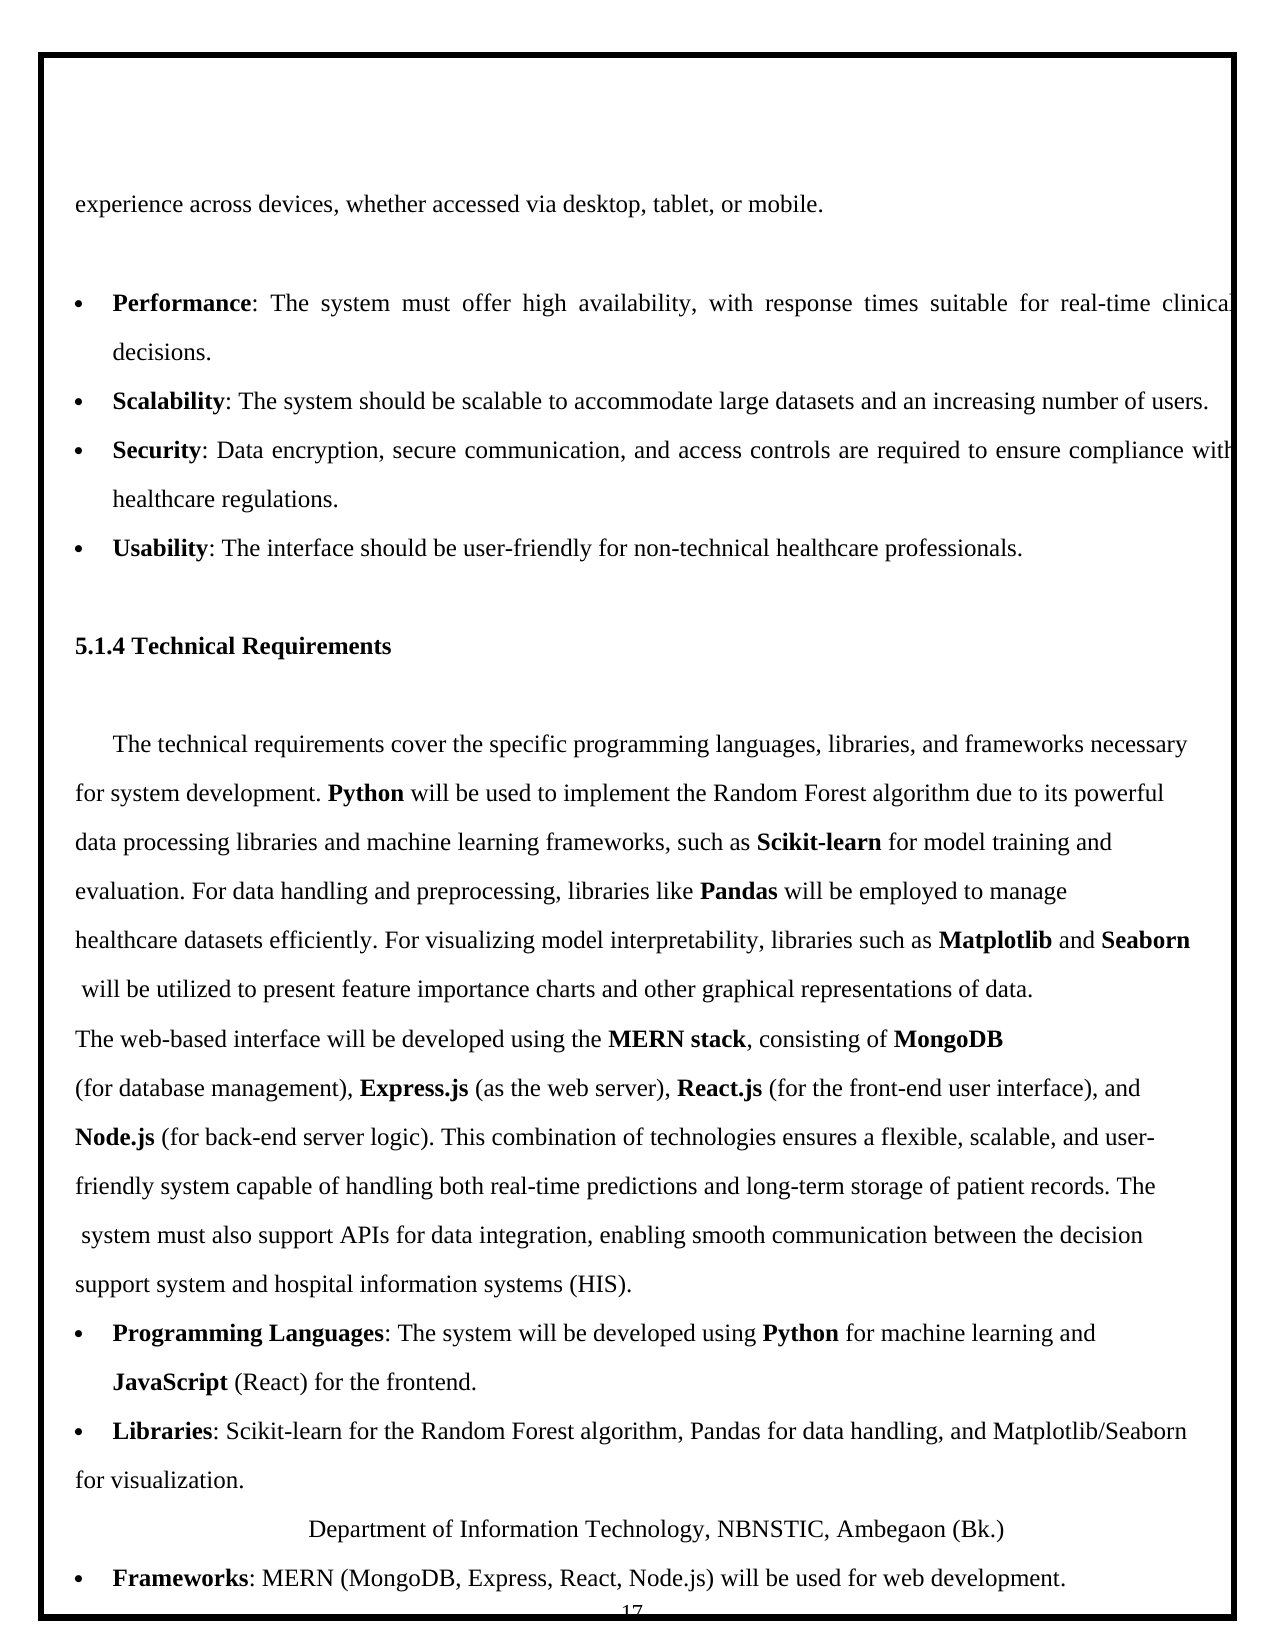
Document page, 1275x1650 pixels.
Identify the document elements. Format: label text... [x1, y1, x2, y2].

list Programming Languages: The system will be developed using Python for machine learning and [75, 1318, 1231, 1347]
text Node.js (for back-end server logic). This combination of technologies ensures a flexible, scalable, and user- [75, 1122, 1231, 1151]
text 5.1.4 Technical Requirements [75, 631, 1231, 660]
text for visualization. [75, 1465, 1231, 1494]
list Frameworks: MERN (MongoDB, Express, React, Node.js) will be used for web development. [75, 1563, 1231, 1592]
text system must also support APIs for data integration, enabling smooth communication between the decision [75, 1220, 1231, 1249]
text for system development. Python will be used to implement the Random Forest algorithm due to its powerful [75, 778, 1231, 807]
text JavaScript (React) for the frontend. [112, 1367, 1231, 1396]
text will be utilized to present feature importance charts and other graphical representations of data. [75, 974, 1231, 1003]
list Performance: The system must offer high availability, with response times suitable for real-time clinical decisions. [75, 288, 1231, 366]
list Scalability: The system should be scalable to accommodate large datasets and an increasing number of users. [75, 386, 1231, 414]
text friendly system capable of handling both real-time predictions and long-term storage of patient records. The [75, 1171, 1231, 1199]
text healthcare datasets efficiently. For visualizing model interpretability, libraries such as Matplotlib and Seaborn [75, 926, 1231, 954]
text The web-based interface will be developed using the MERN stack, consisting of MongoDB [75, 1024, 1231, 1052]
text evaluation. For data handling and preprocessing, libraries like Pandas will be employed to manage [75, 876, 1231, 905]
text experience across devices, whether accessed via desktop, tablet, or mobile. [75, 189, 1231, 218]
text support system and hospital information systems (HIS). [75, 1269, 1231, 1298]
list Libraries: Scikit-learn for the Random Forest algorithm, Pandas for data handling, and Matplotlib/Seaborn [75, 1416, 1231, 1445]
list Security: Data encryption, secure communication, and access controls are required to ensure compliance with healthcare regulations. [75, 435, 1231, 513]
list Usability: The interface should be user-friendly for non-technical healthcare professionals. [75, 533, 1231, 562]
text The technical requirements cover the specific programming languages, libraries, and frameworks necessary [75, 729, 1231, 758]
text Department of Information Technology, NBNSTIC, Ambegaon (Bk.) [75, 1514, 1231, 1543]
text (for database management), Express.js (as the web server), React.js (for the front-end user interface), and [75, 1073, 1231, 1101]
text data processing libraries and machine learning frameworks, such as Scikit-learn for model training and [75, 827, 1231, 856]
